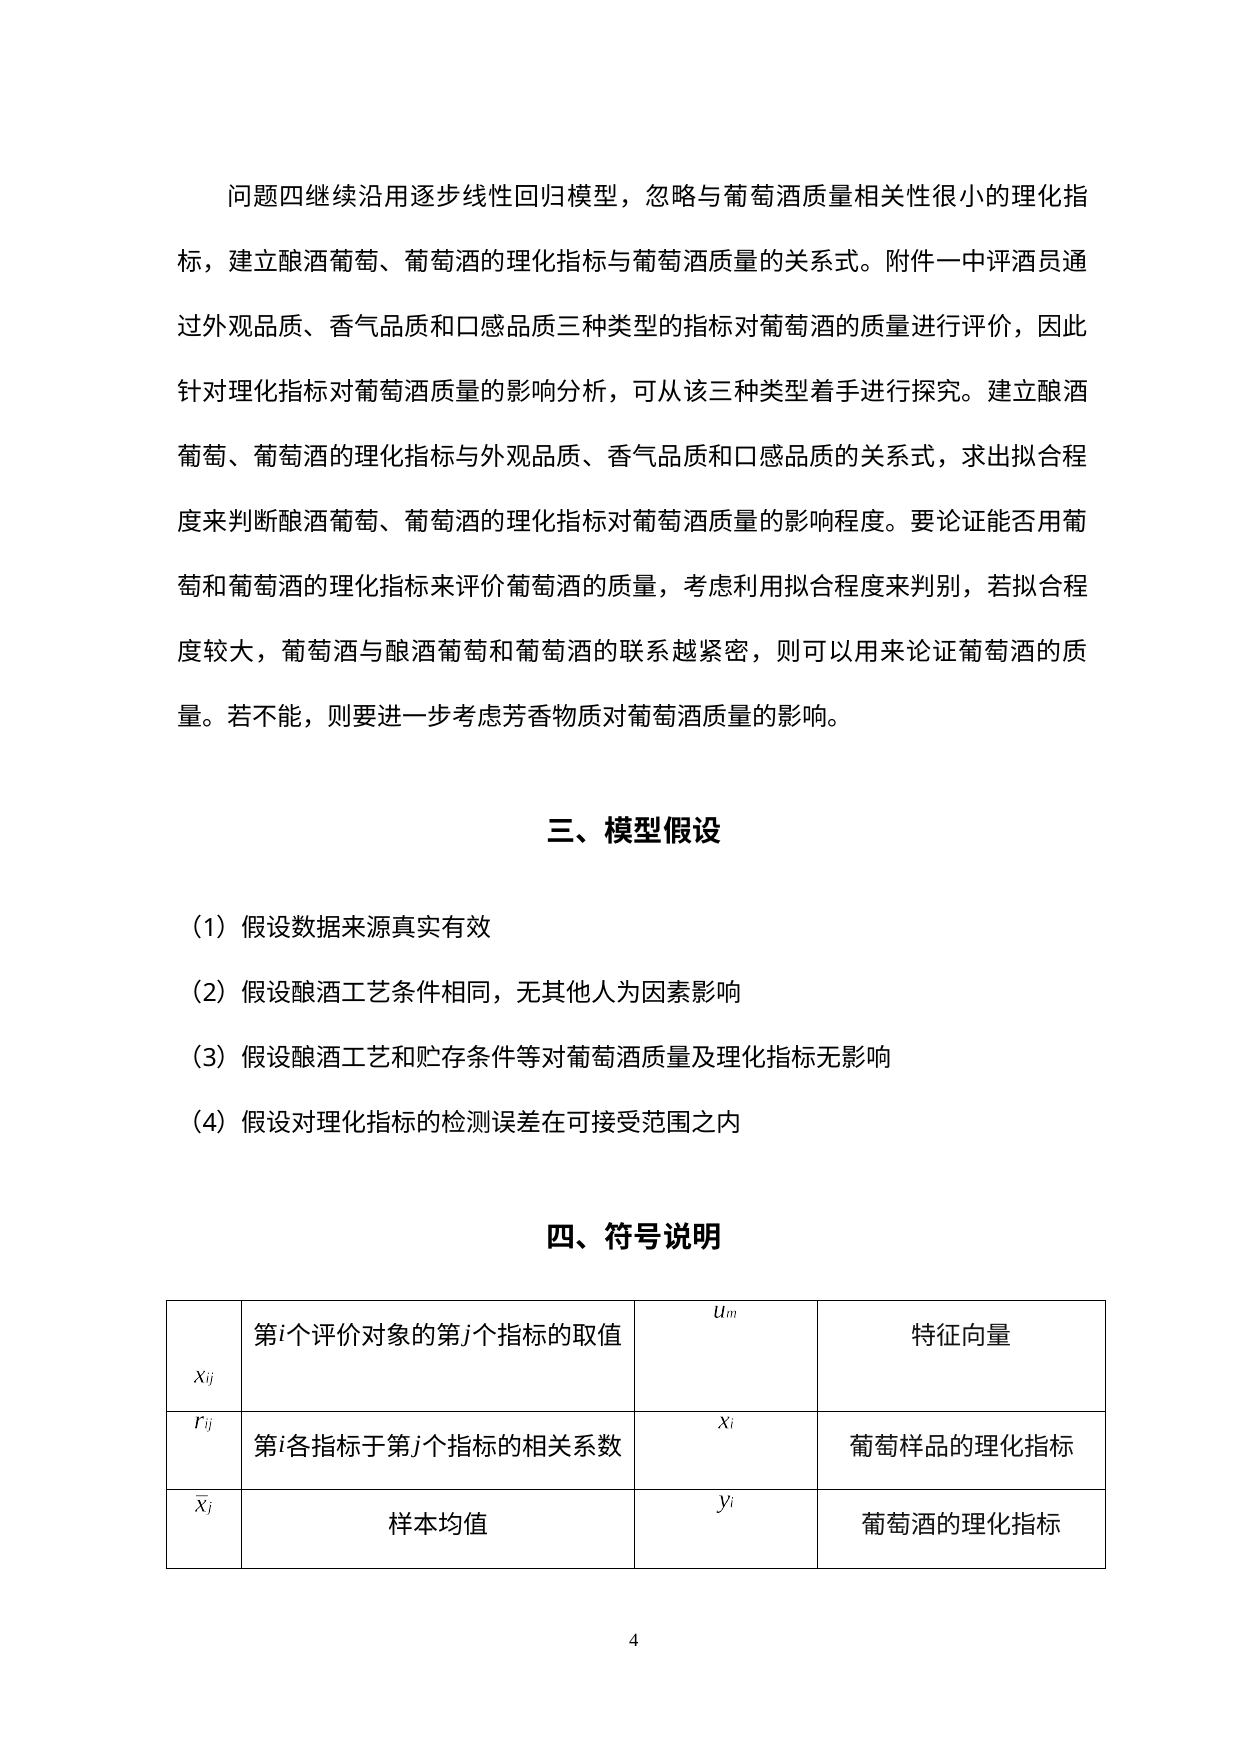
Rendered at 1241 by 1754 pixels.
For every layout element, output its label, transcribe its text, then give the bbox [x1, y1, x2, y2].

table_cell 葡萄样品的理化指标 [818, 1412, 1105, 1489]
list （4）假设对理化指标的检测误差在可接受范围之内 [177, 1088, 1090, 1153]
list （3）假设酿酒工艺和贮存条件等对葡萄酒质量及理化指标无影响 [177, 1023, 1090, 1088]
table_cell [635, 1412, 817, 1489]
table_header [635, 1301, 817, 1411]
table_cell 第各指标于第个指标的相关系数 [242, 1412, 634, 1489]
table_header 第个评价对象的第个指标的取值 [242, 1301, 634, 1411]
list （2）假设酿酒工艺条件相同，无其他人为因素影响 [177, 958, 1090, 1023]
table_cell 样本均值 [242, 1490, 634, 1568]
table_cell 葡萄酒的理化指标 [818, 1490, 1105, 1568]
table_cell [167, 1412, 241, 1489]
list （1）假设数据来源真实有效 [177, 893, 1090, 958]
list 三、模型假设 [177, 796, 1090, 861]
table_header [167, 1301, 241, 1411]
list 四、符号说明 [177, 1202, 1090, 1267]
table_cell [635, 1490, 817, 1568]
list 问题四继续沿用逐步线性回归模型，忽略与葡萄酒质量相关性很小的理化指标，建立酿酒葡萄、葡萄酒的理化指标与葡萄酒质量的关系式。附件一中评酒员通过外观品质、香气品质和口感品质三种类型的指标对葡萄酒的质量进行评价，因此针对理化指标对葡萄酒质量的影响分析，可从该三种类型着手进行探究。建立酿酒葡萄、葡萄酒的理化指标与外观品质、香气品质和口感品质的关系式，求出拟合程度来判断酿酒葡萄、葡萄酒的理化指标对葡萄酒质量的影响程度。要论证能否用葡萄和葡萄酒的理化指标来评价葡萄酒的质量，考虑利用拟合程度来判别，若拟合程度较大，葡萄酒与酿酒葡萄和葡萄酒的联系越紧密，则可以用来论证葡萄酒的质量。若不能，则要进一步考虑芳香物质对葡萄酒质量的影响。 [177, 162, 1090, 747]
table_header 特征向量 [818, 1301, 1105, 1411]
table_cell [167, 1490, 241, 1568]
